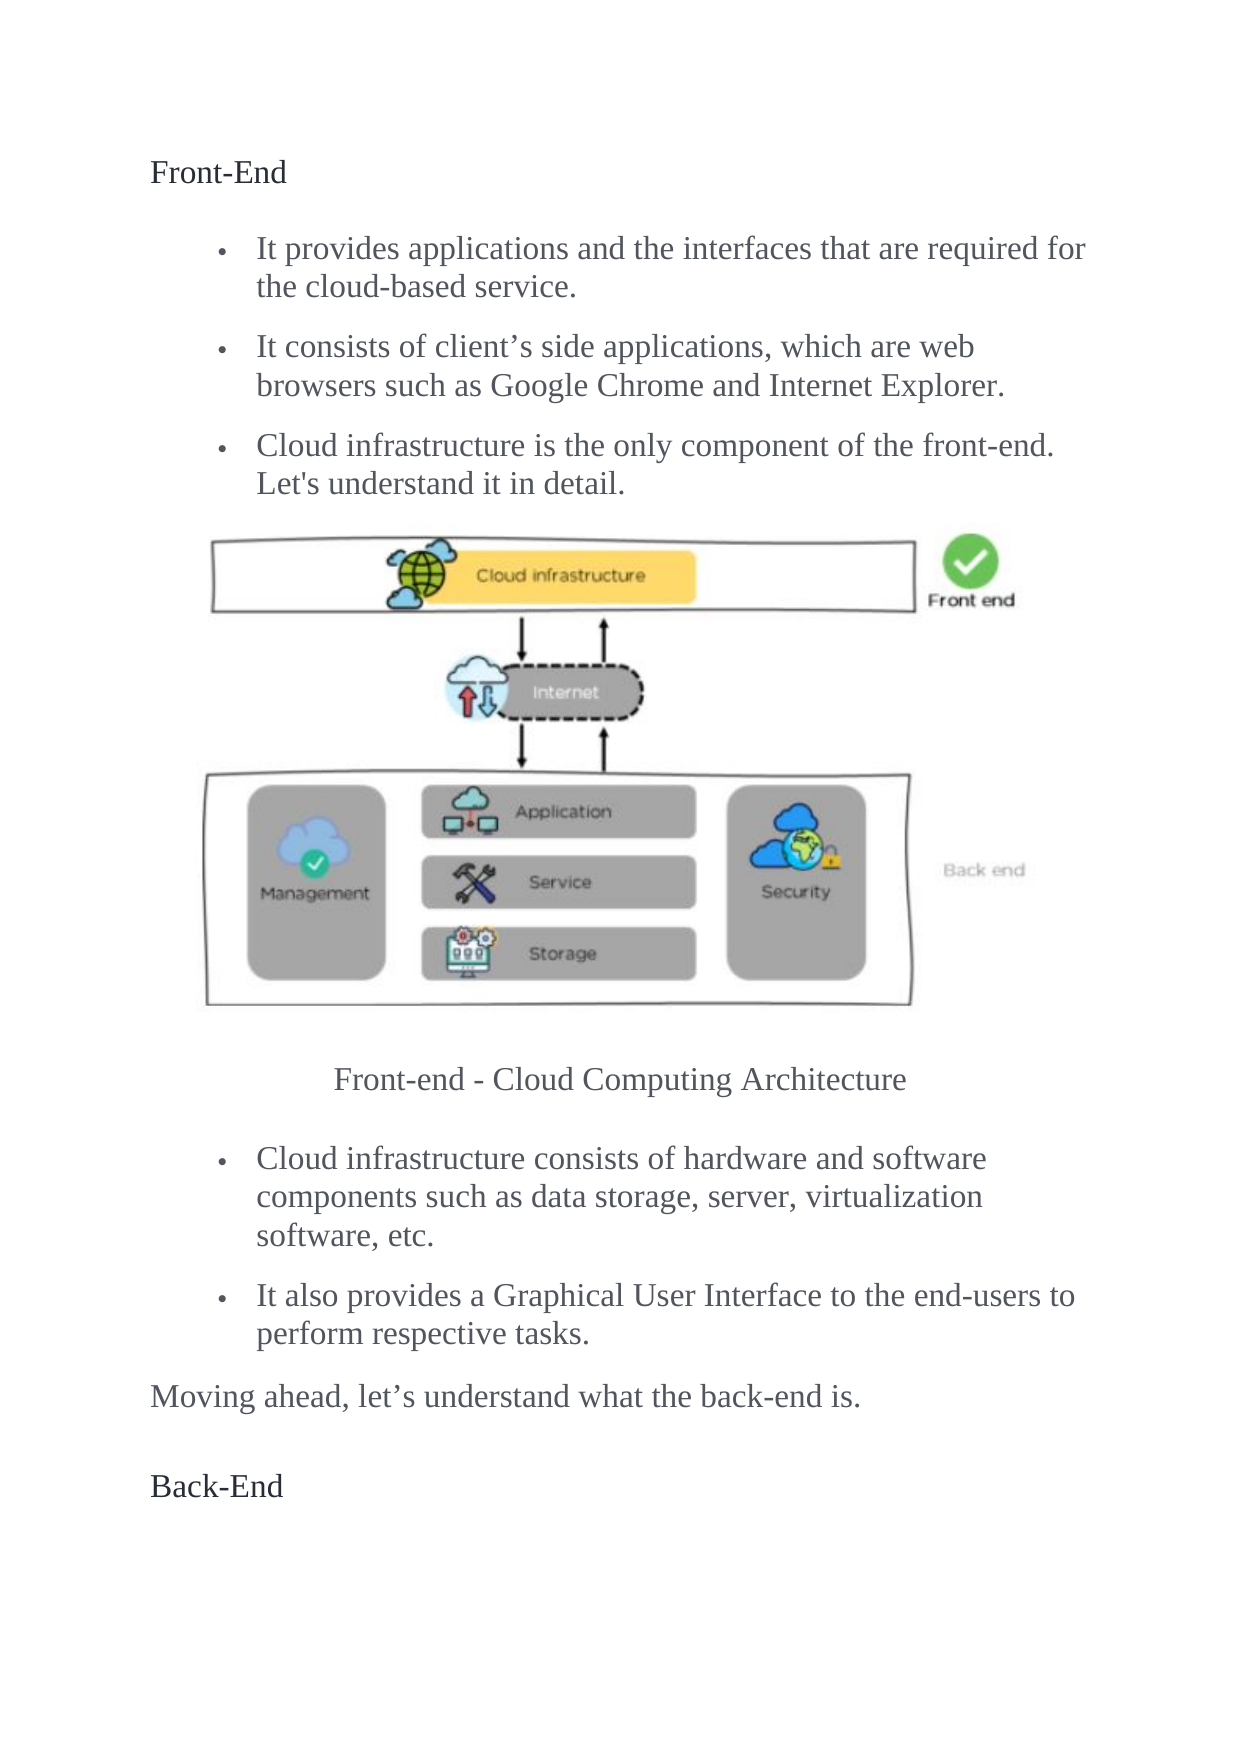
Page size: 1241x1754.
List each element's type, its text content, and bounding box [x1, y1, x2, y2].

picture [184, 523, 1057, 1017]
text Front-End [150, 150, 1090, 191]
list Cloud infrastructure consists of hardware and software components such as data storage, server, virtualization software, etc. [219, 1138, 1090, 1253]
list Cloud infrastructure is the only component of the front-end. Let's understand it in detail. [219, 425, 1090, 502]
text Back-End [150, 1464, 1090, 1505]
list It consists of client’s side applications, which are web browsers such as Google Chrome and Internet Explorer. [219, 327, 1090, 403]
list It also provides a Graphical User Interface to the end-users to perform respective tasks. [219, 1275, 1090, 1352]
list It provides applications and the interfaces that are required for the cloud-based service. [219, 228, 1090, 305]
text Moving ahead, let’s understand what the back-end is. [150, 1374, 1090, 1414]
text Front-end - Cloud Computing Architecture [150, 1057, 1090, 1098]
